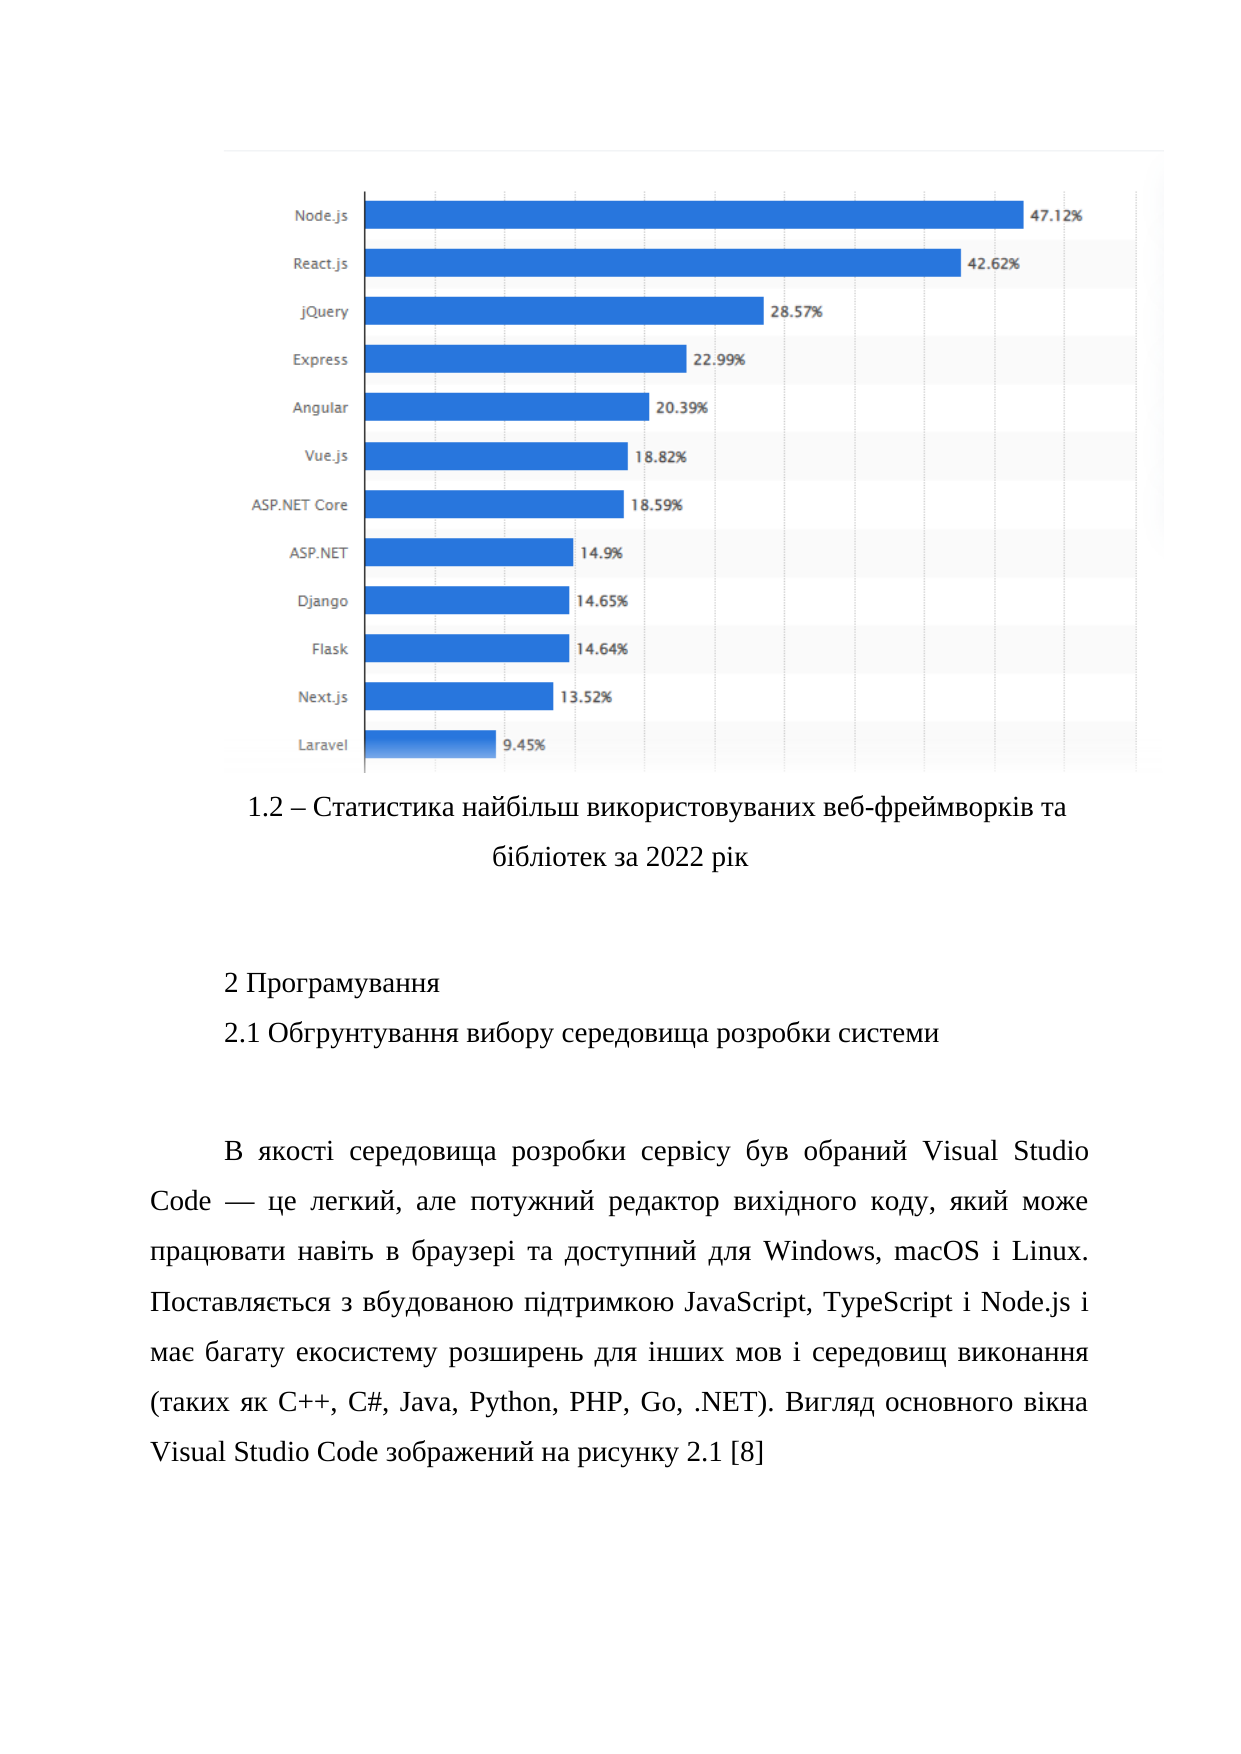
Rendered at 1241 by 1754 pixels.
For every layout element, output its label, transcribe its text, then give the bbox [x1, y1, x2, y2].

picture [223, 150, 1164, 773]
text 1.2 – Статистика найбільш використовуваних веб-фреймворків та бібліотек за 2022 рік [150, 789, 1090, 873]
text В якості середовища розробки сервісу був обраний Visual Studio Code — це легкий, але потужний редактор вихідного коду, який може працювати навіть в браузері та доступний для Windows, macOS і Linux. Поставляється з вбудованою підтримкою JavaScript, TypeScript і Node.js і має багату екосистему розширень для інших мов і середовищ виконання (таких як C++, C#, Java, Python, PHP, Go, .NET). Вигляд основного вікна Visual Studio Code зображений на рисунку 2.1 [8] [150, 1133, 1090, 1468]
subtitle 2.1 Обгрунтування вибору середовища розробки системи [150, 1015, 1090, 1049]
subtitle 2 Програмування [150, 965, 1090, 999]
